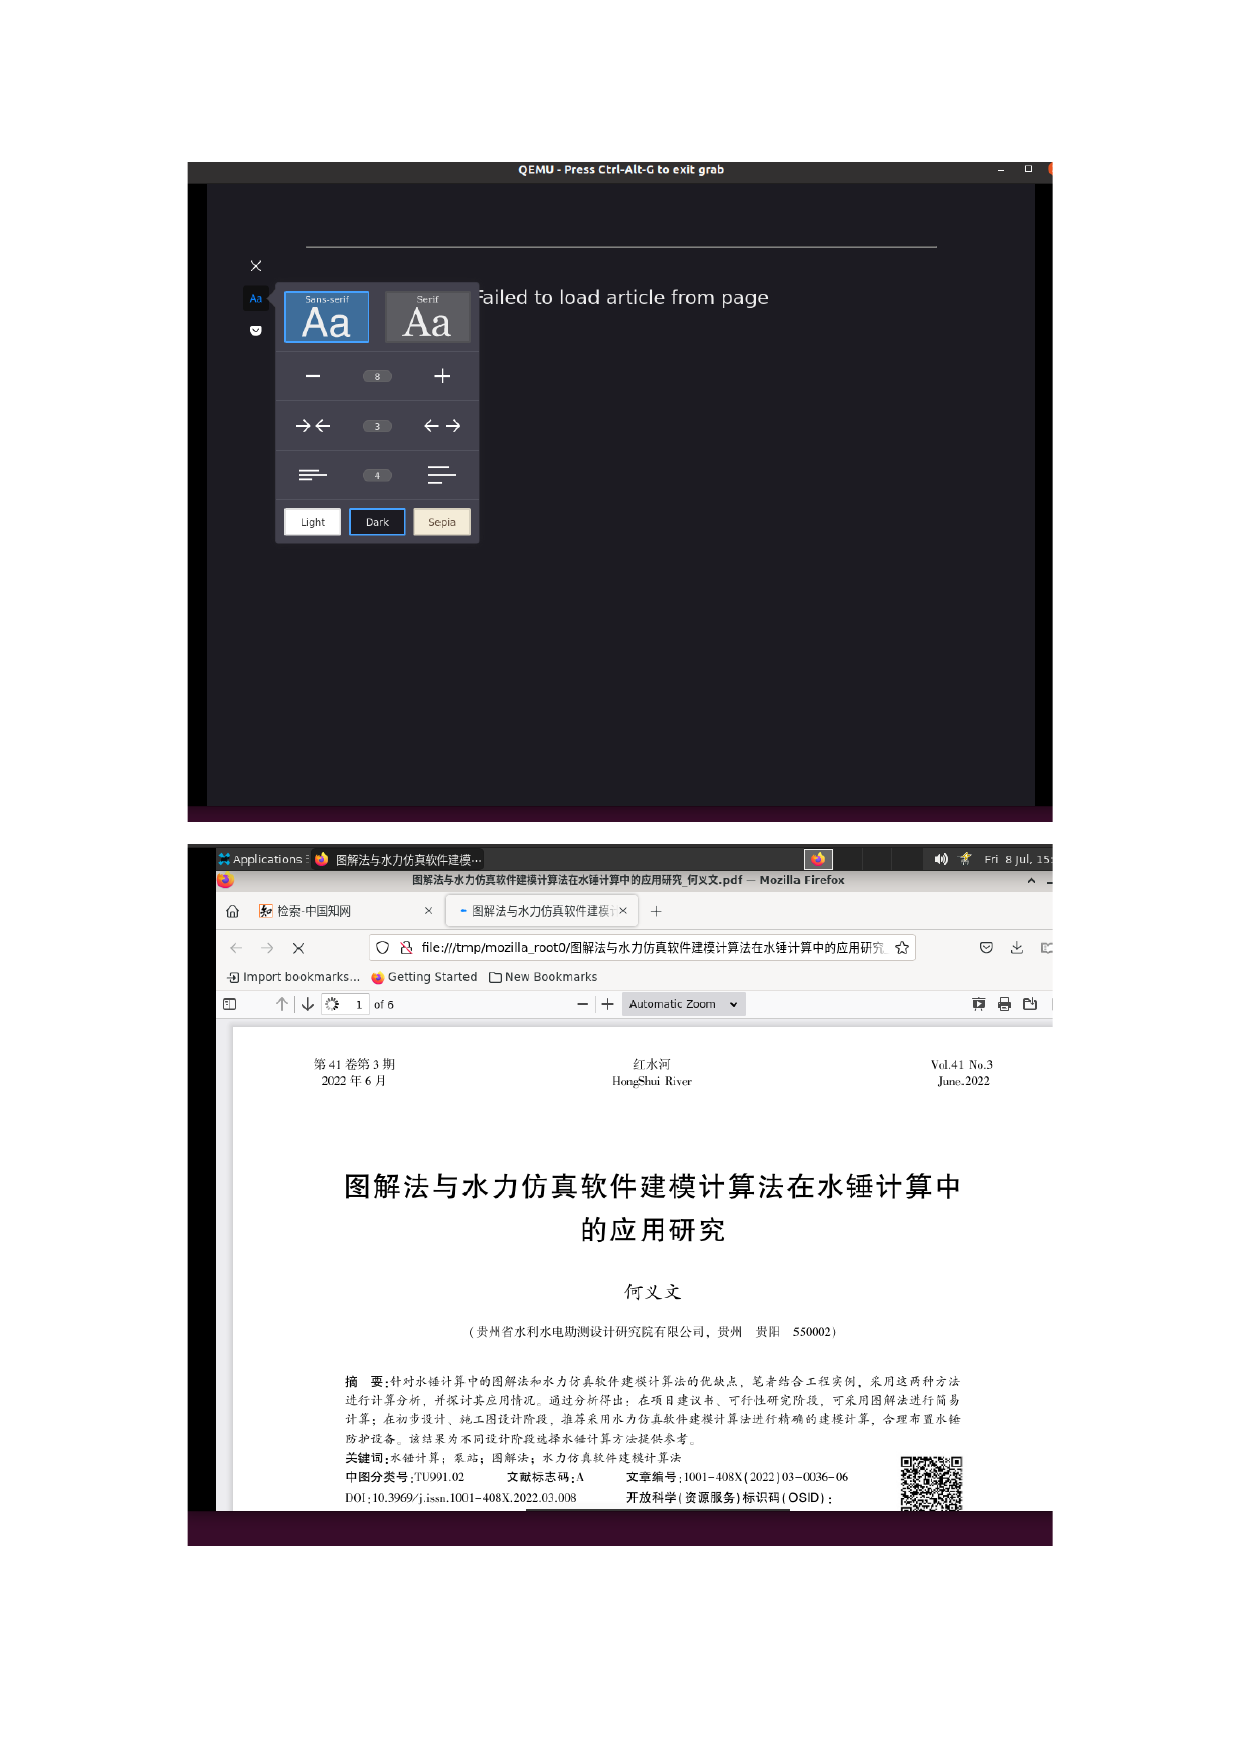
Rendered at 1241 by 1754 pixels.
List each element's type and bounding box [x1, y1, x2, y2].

picture [187, 162, 1053, 822]
picture [187, 844, 1053, 1546]
